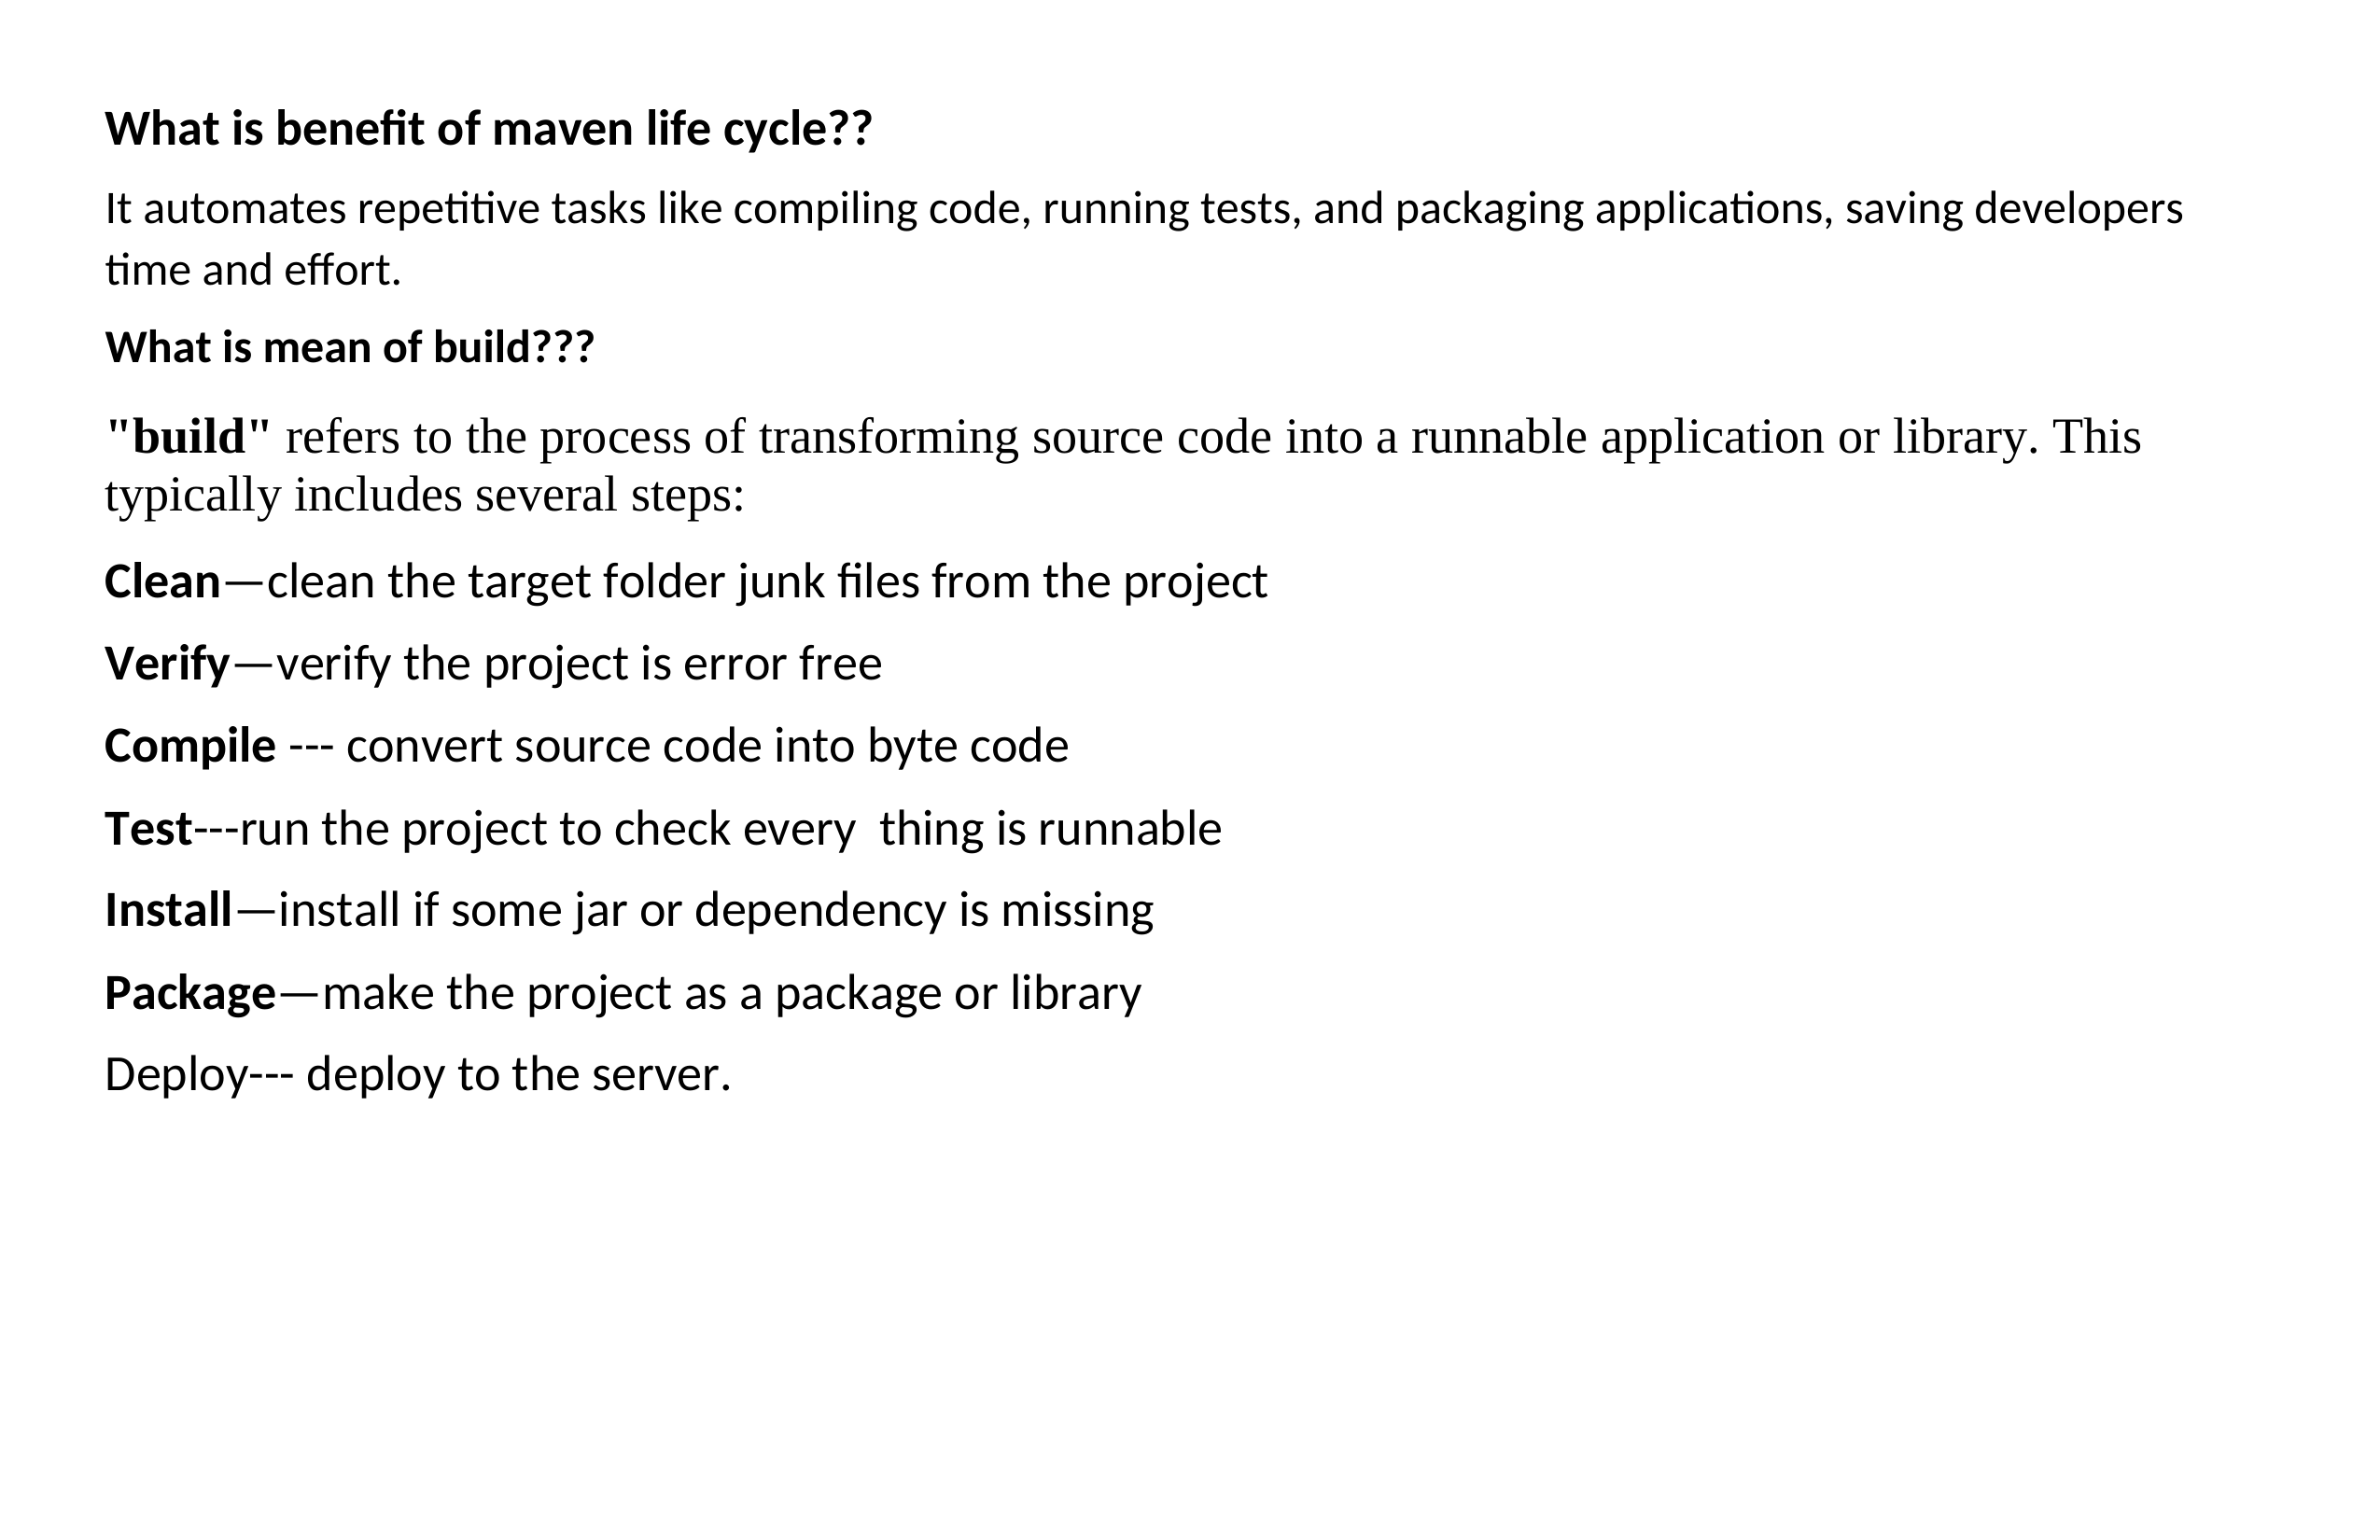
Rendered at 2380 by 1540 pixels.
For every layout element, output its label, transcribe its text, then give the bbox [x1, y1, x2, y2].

text What is benefit of maven life cycle?? [105, 96, 2275, 158]
text Clean—clean the target folder junk files from the project [105, 549, 2275, 610]
text Install—install if some jar or dependency is missing [105, 877, 2275, 939]
text What is mean of build??? [105, 316, 2275, 374]
text "build" refers to the process of transforming source code into a runnable application or library. This typically includes several steps: [105, 405, 2275, 522]
text Package—make the project as a package or library [105, 959, 2275, 1021]
text Compile --- convert source code into byte code [105, 713, 2275, 775]
text Test---run the project to check every thing is runnable [105, 795, 2275, 857]
text Verify—verify the project is error free [105, 631, 2275, 693]
text Deploy--- deploy to the server. [105, 1042, 2275, 1103]
text It automates repetitive tasks like compiling code, running tests, and packaging applications, saving developers time and effort. [105, 178, 2275, 297]
